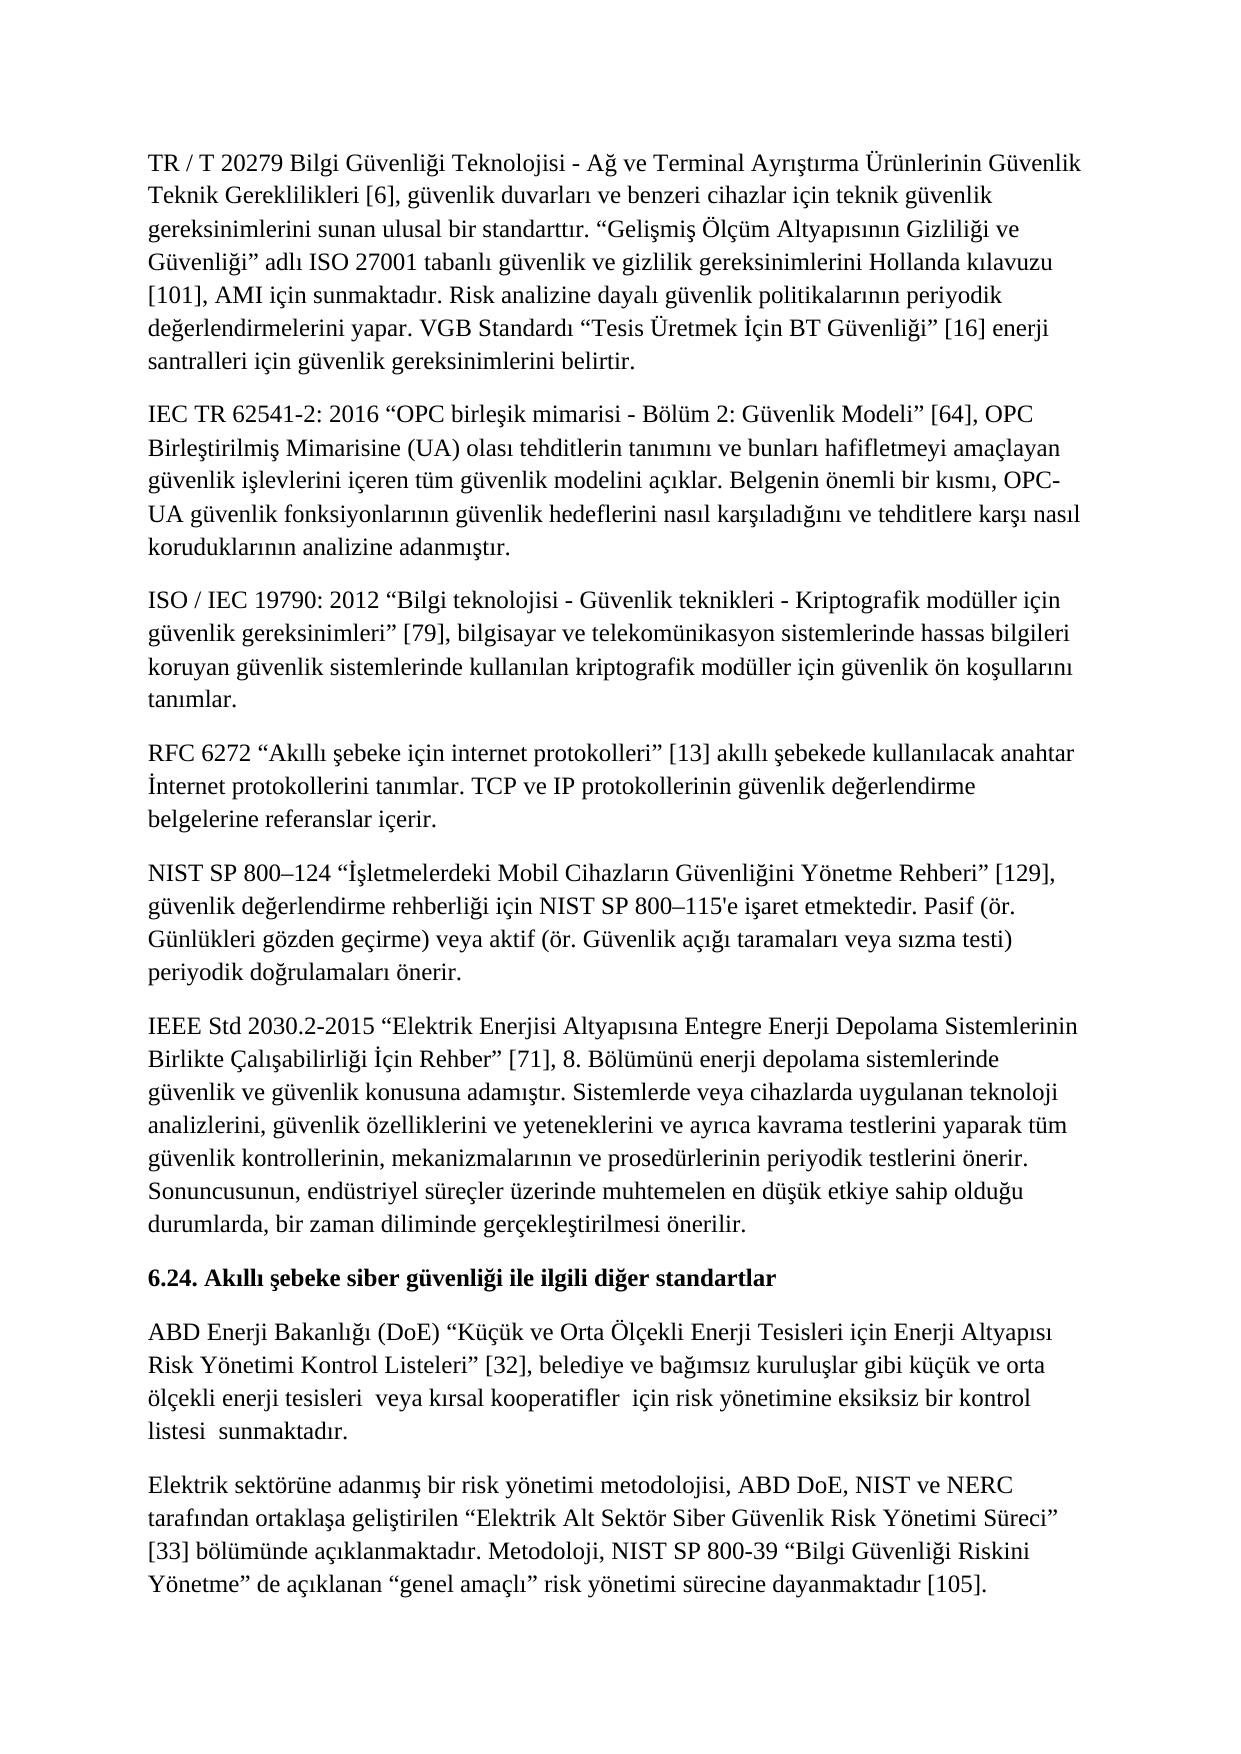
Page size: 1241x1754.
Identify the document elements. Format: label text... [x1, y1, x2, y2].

text TR / T 20279 Bilgi Güvenliği Teknolojisi - Ağ ve Terminal Ayrıştırma Ürünlerinin Güvenlik Teknik Gereklilikleri [6], güvenlik duvarları ve benzeri cihazlar için teknik güvenlik gereksinimlerini sunan ulusal bir standarttır. “Gelişmiş Ölçüm Altyapısının Gizliliği ve Güvenliği” adlı ISO 27001 tabanlı güvenlik ve gizlilik gereksinimlerini Hollanda kılavuzu [101], AMI için sunmaktadır. Risk analizine dayalı güvenlik politikalarının periyodik değerlendirmelerini yapar. VGB Standardı “Tesis Üretmek İçin BT Güvenliği” [16] enerji santralleri için güvenlik gereksinimlerini belirtir. [148, 148, 1093, 374]
text ISO / IEC 19790: 2012 “Bilgi teknolojisi - Güvenlik teknikleri - Kriptografik modüller için güvenlik gereksinimleri” [79], bilgisayar ve telekomünikasyon sistemlerinde hassas bilgileri koruyan güvenlik sistemlerinde kullanılan kriptografik modüller için güvenlik ön koşullarını tanımlar. [148, 586, 1093, 713]
text IEEE Std 2030.2-2015 “Elektrik Enerjisi Altyapısına Entegre Enerji Depolama Sistemlerinin Birlikte Çalışabilirliği İçin Rehber” [71], 8. Bölümünü enerji depolama sistemlerinde güvenlik ve güvenlik konusuna adamıştır. Sistemlerde veya cihazlarda uygulanan teknoloji analizlerini, güvenlik özelliklerini ve yeteneklerini ve ayrıca kavrama testlerini yaparak tüm güvenlik kontrollerinin, mekanizmalarının ve prosedürlerinin periyodik testlerini önerir. Sonuncusunun, endüstriyel süreçler üzerinde muhtemelen en düşük etkiye sahip olduğu durumlarda, bir zaman diliminde gerçekleştirilmesi önerilir. [148, 1011, 1093, 1238]
text 6.24. Akıllı şebeke siber güvenliği ile ilgili diğer standartlar [148, 1263, 1093, 1292]
text RFC 6272 “Akıllı şebeke için internet protokolleri” [13] akıllı şebekede kullanılacak anahtar İnternet protokollerini tanımlar. TCP ve IP protokollerinin güvenlik değerlendirme belgelerine referanslar içerir. [148, 738, 1093, 833]
text NIST SP 800–124 “İşletmelerdeki Mobil Cihazların Güvenliğini Yönetme Rehberi” [129], güvenlik değerlendirme rehberliği için NIST SP 800–115'e işaret etmektedir. Pasif (ör. Günlükleri gözden geçirme) veya aktif (ör. Güvenlik açığı taramaları veya sızma testi) periyodik doğrulamaları önerir. [148, 858, 1093, 986]
text ABD Enerji Bakanlığı (DoE) “Küçük ve Orta Ölçekli Enerji Tesisleri için Enerji Altyapısı Risk Yönetimi Kontrol Listeleri” [32], belediye ve bağımsız kuruluşlar gibi küçük ve orta ölçekli enerji tesisleri veya kırsal kooperatifler için risk yönetimine eksiksiz bir kontrol listesi sunmaktadır. [148, 1317, 1093, 1445]
text IEC TR 62541-2: 2016 “OPC birleşik mimarisi - Bölüm 2: Güvenlik Modeli” [64], OPC Birleştirilmiş Mimarisine (UA) olası tehditlerin tanımını ve bunları hafifletmeyi amaçlayan güvenlik işlevlerini içeren tüm güvenlik modelini açıklar. Belgenin önemli bir kısmı, OPC-UA güvenlik fonksiyonlarının güvenlik hedeflerini nasıl karşıladığını ve tehditlere karşı nasıl koruduklarının analizine adanmıştır. [148, 399, 1093, 560]
text Elektrik sektörüne adanmış bir risk yönetimi metodolojisi, ABD DoE, NIST ve NERC tarafından ortaklaşa geliştirilen “Elektrik Alt Sektör Siber Güvenlik Risk Yönetimi Süreci” [33] bölümünde açıklanmaktadır. Metodoloji, NIST SP 800-39 “Bilgi Güvenliği Riskini Yönetme” de açıklanan “genel amaçlı” risk yönetimi sürecine dayanmaktadır [105]. [148, 1470, 1093, 1598]
